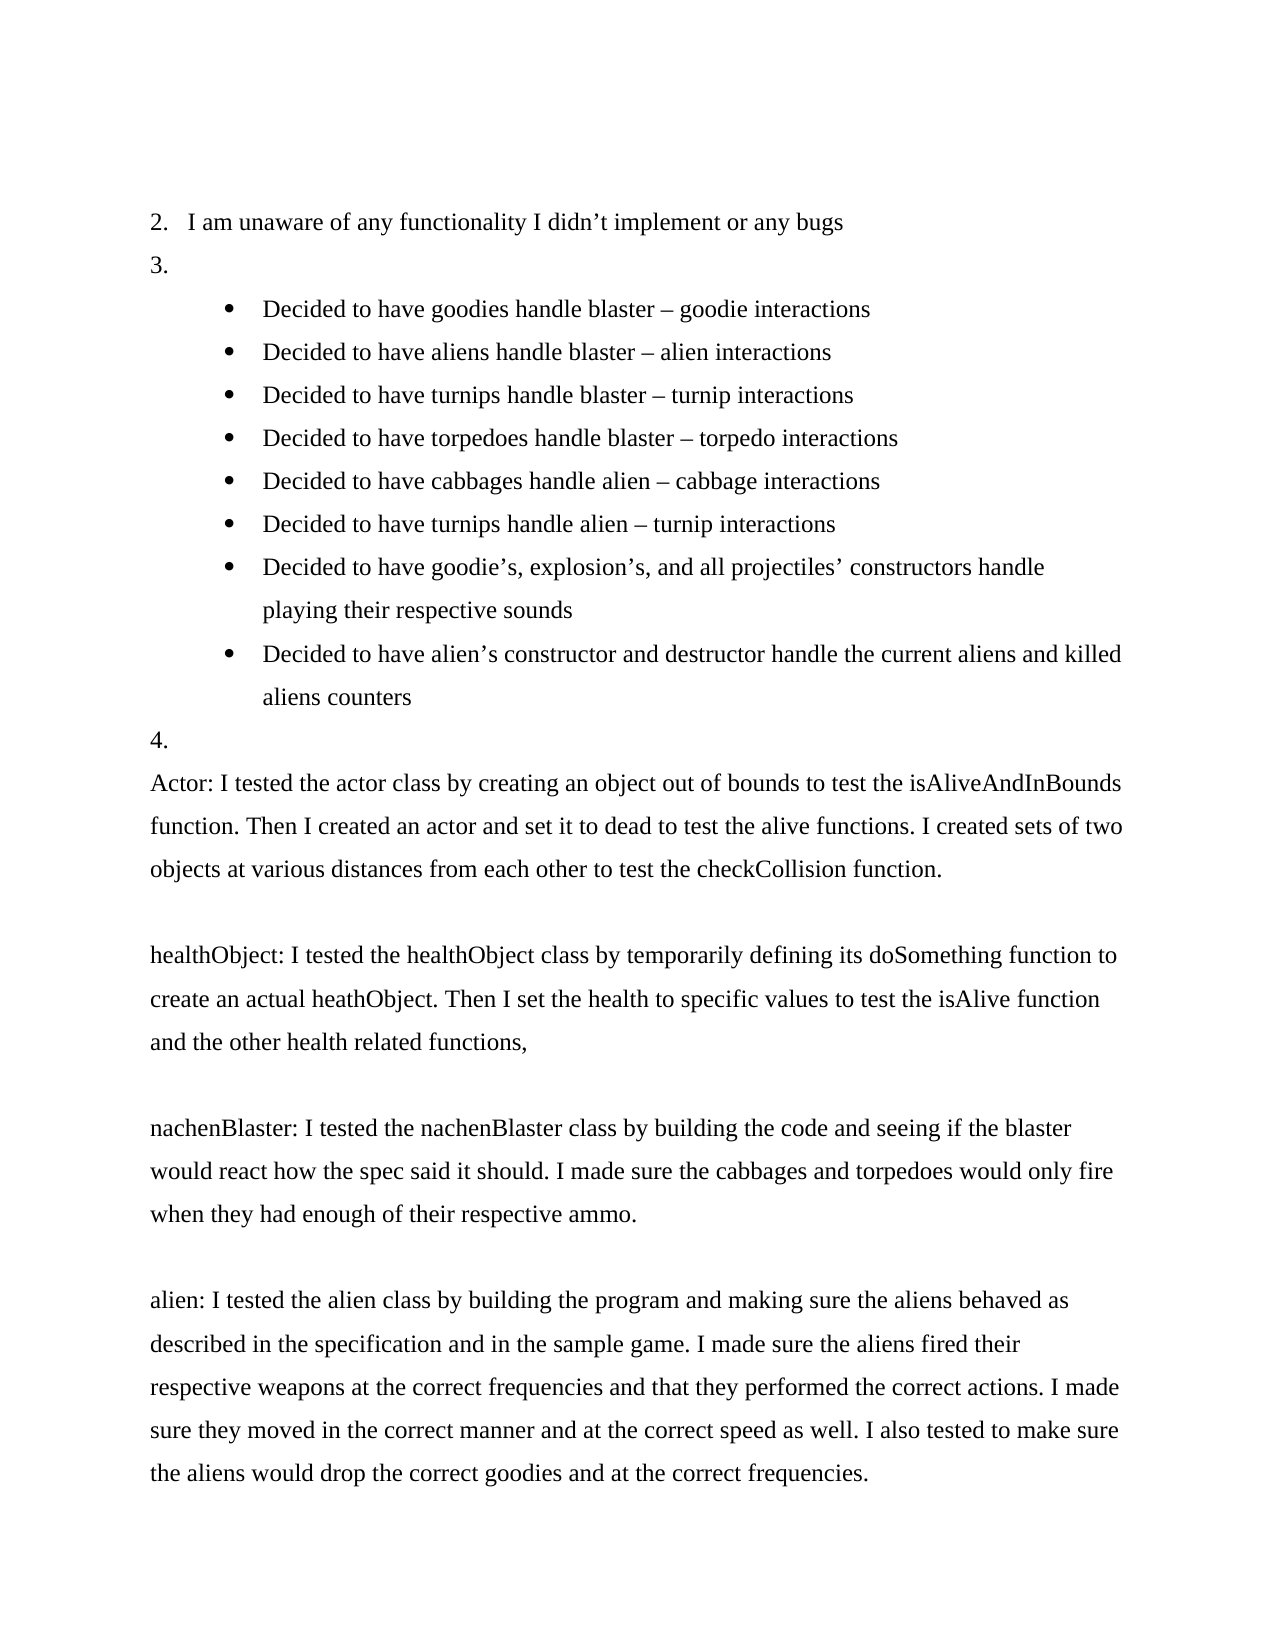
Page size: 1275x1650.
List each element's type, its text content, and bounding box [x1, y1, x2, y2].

list Decided to have torpedoes handle blaster – torpedo interactions [225, 423, 1125, 452]
text Actor: I tested the actor class by creating an object out of bounds to test the isAliveAndInBounds function. Then I created an actor and set it to dead to test the alive functions. I created sets of two objects at various distances from each other to test the checkCollision function. [150, 768, 1125, 883]
list I am unaware of any functionality I didn’t implement or any bugs [150, 207, 1125, 236]
list Decided to have aliens handle blaster – alien interactions [225, 337, 1125, 366]
list Decided to have turnips handle blaster – turnip interactions [225, 380, 1125, 409]
text healthObject: I tested the healthObject class by temporarily defining its doSomething function to create an actual heathObject. Then I set the health to specific values to test the isAlive function and the other health related functions, [150, 941, 1125, 1056]
list Decided to have goodie’s, explosion’s, and all projectiles’ constructors handle playing their respective sounds [225, 552, 1125, 624]
list Decided to have turnips handle alien – turnip interactions [225, 509, 1125, 538]
list Decided to have cabbages handle alien – cabbage interactions [225, 466, 1125, 495]
text alien: I tested the alien class by building the program and making sure the aliens behaved as described in the specification and in the sample game. I made sure the aliens fired their respective weapons at the correct frequencies and that they performed the correct actions. I made sure they moved in the correct manner and at the correct speed as well. I also tested to make sure the aliens would drop the correct goodies and at the correct frequencies. [150, 1286, 1125, 1487]
list Decided to have alien’s constructor and destructor handle the current aliens and killed aliens counters [225, 639, 1125, 711]
text nachenBlaster: I tested the nachenBlaster class by building the code and seeing if the blaster would react how the spec said it should. I made sure the cabbages and torpedoes would only fire when they had enough of their respective ammo. [150, 1113, 1125, 1228]
list Decided to have goodies handle blaster – goodie interactions [225, 294, 1125, 322]
